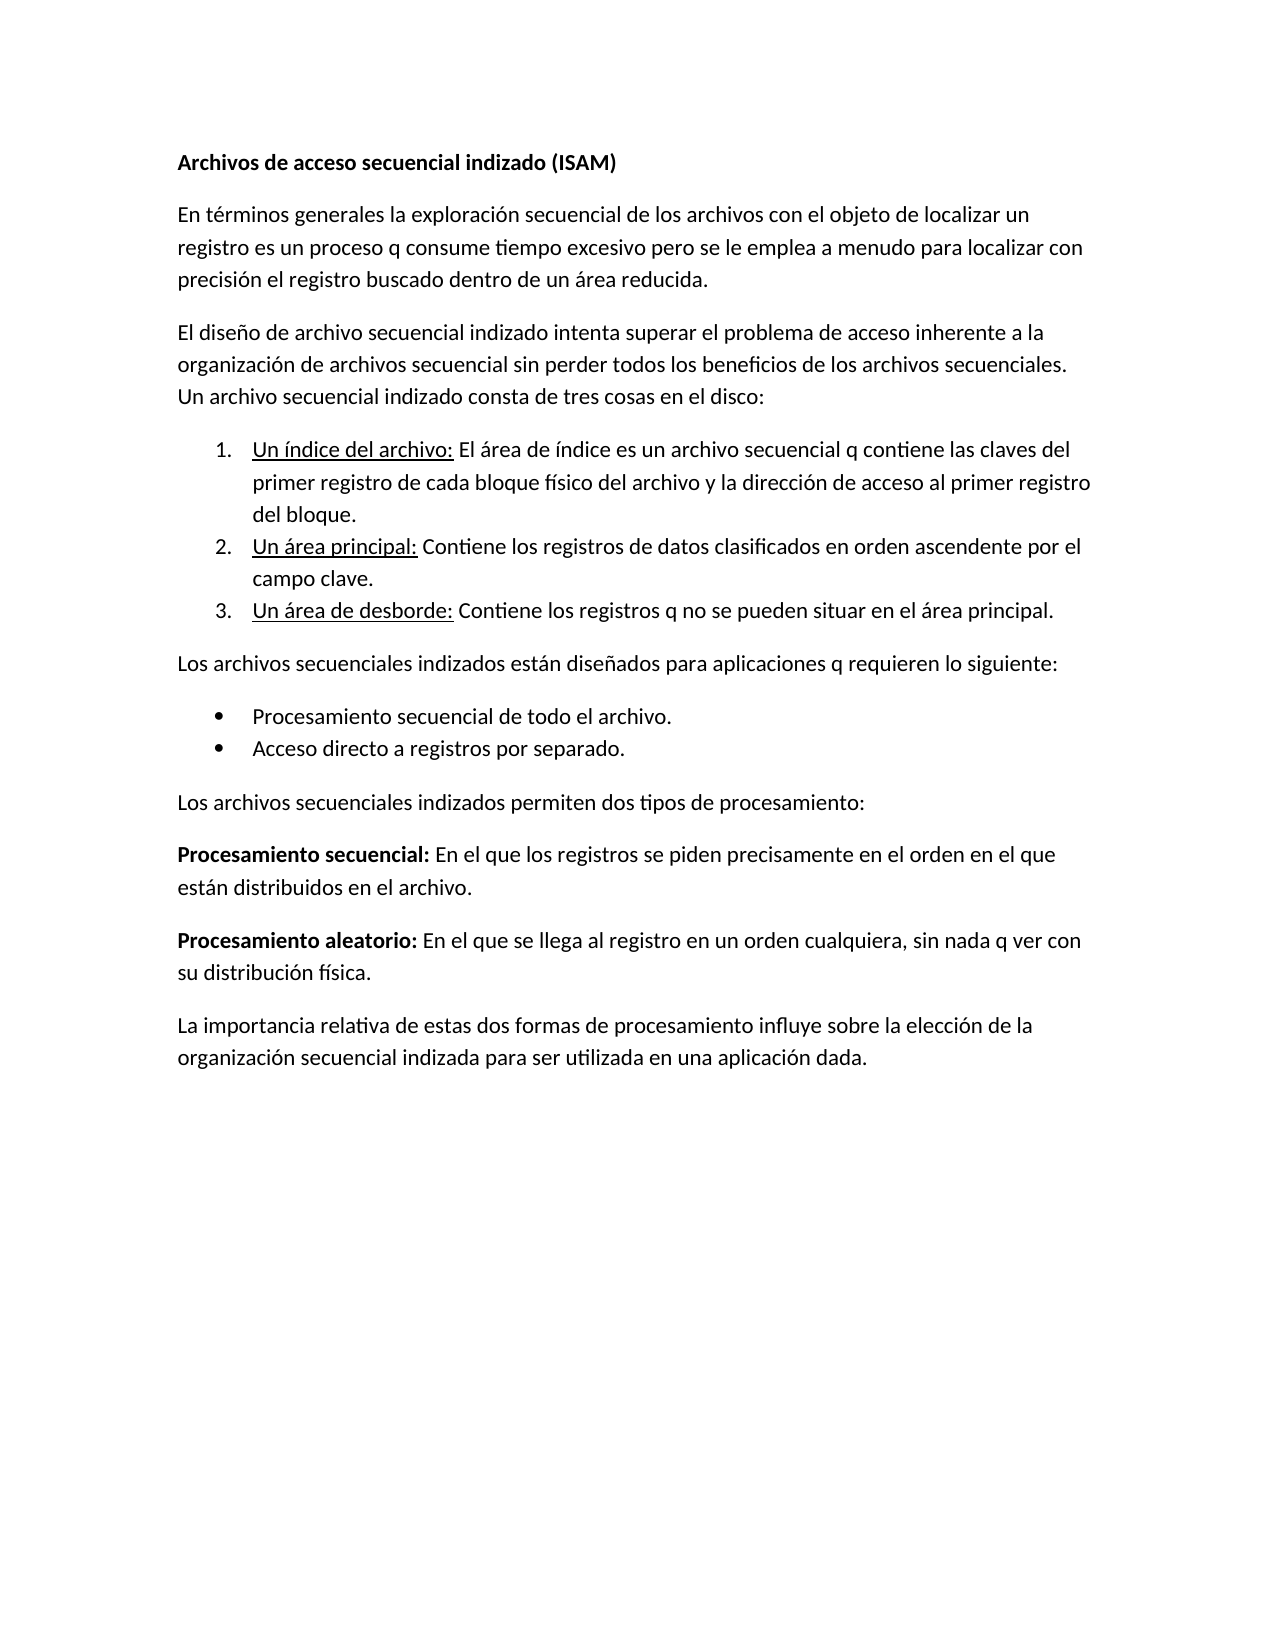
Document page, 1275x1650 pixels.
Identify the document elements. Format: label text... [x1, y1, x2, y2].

list Un índice del archivo: El área de índice es un archivo secuencial q contiene las claves del primer registro de cada bloque físico del archivo y la dirección de acceso al primer registro del bloque. [215, 435, 1098, 528]
list Un área de desborde: Contiene los registros q no se pueden situar en el área principal. [215, 596, 1098, 624]
text Los archivos secuenciales indizados permiten dos tipos de procesamiento: [177, 788, 1098, 816]
list Procesamiento secuencial de todo el archivo. [215, 702, 1098, 730]
text La importancia relativa de estas dos formas de procesamiento influye sobre la elección de la organización secuencial indizada para ser utilizada en una aplicación dada. [177, 1011, 1098, 1071]
list Acceso directo a registros por separado. [215, 734, 1098, 763]
text En términos generales la exploración secuencial de los archivos con el objeto de localizar un registro es un proceso q consume tiempo excesivo pero se le emplea a menudo para localizar con precisión el registro buscado dentro de un área reducida. [177, 201, 1098, 293]
text Procesamiento secuencial: En el que los registros se piden precisamente en el orden en el que están distribuidos en el archivo. [177, 841, 1098, 901]
text Procesamiento aleatorio: En el que se llega al registro en un orden cualquiera, sin nada q ver con su distribución física. [177, 926, 1098, 986]
list Un área principal: Contiene los registros de datos clasificados en orden ascendente por el campo clave. [215, 532, 1098, 592]
text Los archivos secuenciales indizados están diseñados para aplicaciones q requieren lo siguiente: [177, 649, 1098, 677]
text Archivos de acceso secuencial indizado (ISAM) [177, 148, 1098, 176]
text El diseño de archivo secuencial indizado intenta superar el problema de acceso inherente a la organización de archivos secuencial sin perder todos los beneficios de los archivos secuenciales. Un archivo secuencial indizado consta de tres cosas en el disco: [177, 318, 1098, 410]
